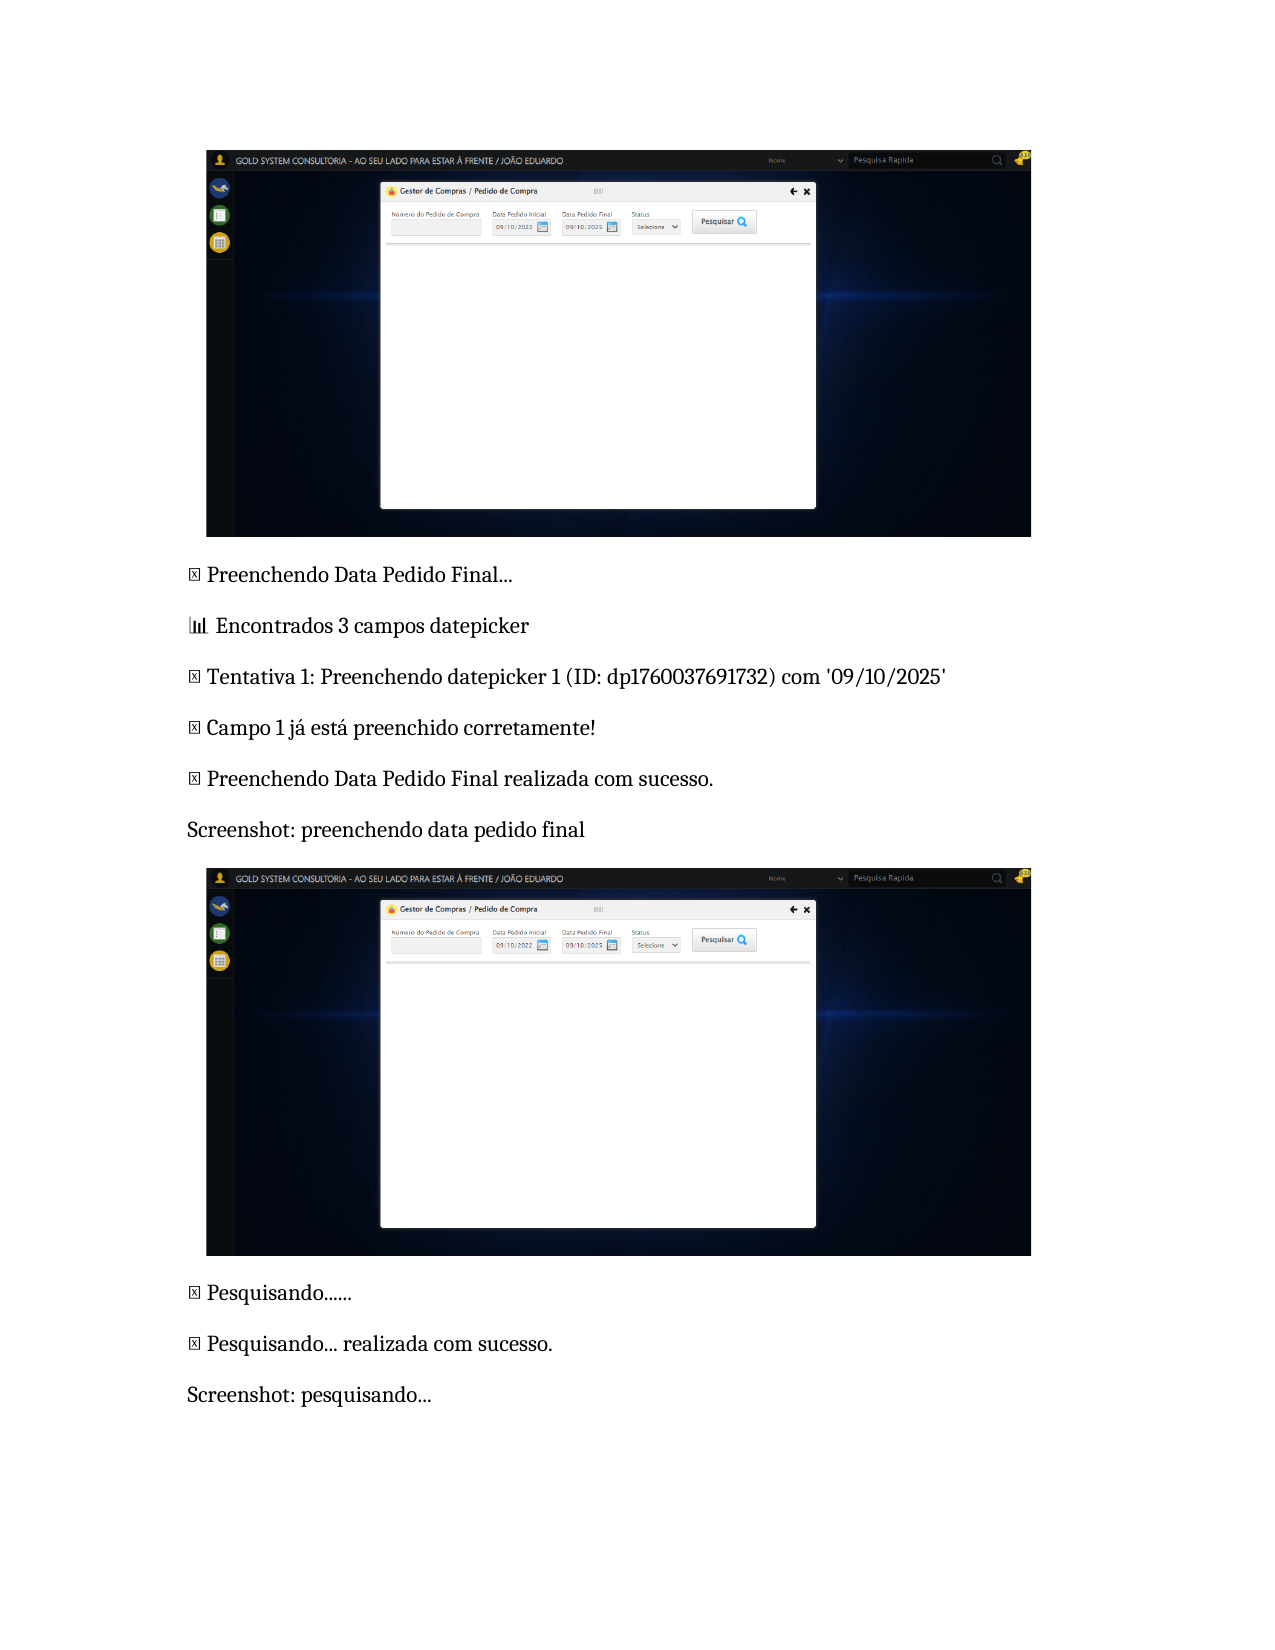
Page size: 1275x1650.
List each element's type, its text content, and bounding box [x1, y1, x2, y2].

text 🔄 Pesquisando...... [187, 1280, 1087, 1306]
picture [206, 150, 1032, 537]
text 📊 Encontrados 3 campos datepicker [187, 613, 1087, 639]
text Screenshot: preenchendo data pedido final [187, 817, 1087, 843]
text ✅ Pesquisando... realizada com sucesso. [187, 1331, 1087, 1357]
text 🎯 Tentativa 1: Preenchendo datepicker 1 (ID: dp1760037691732) com '09/10/2025' [187, 664, 1087, 690]
text Screenshot: pesquisando... [187, 1382, 1087, 1408]
text 🔄 Preenchendo Data Pedido Final... [187, 562, 1087, 588]
picture [206, 868, 1032, 1256]
text ✅ Preenchendo Data Pedido Final realizada com sucesso. [187, 766, 1087, 792]
text ✅ Campo 1 já está preenchido corretamente! [187, 715, 1087, 741]
